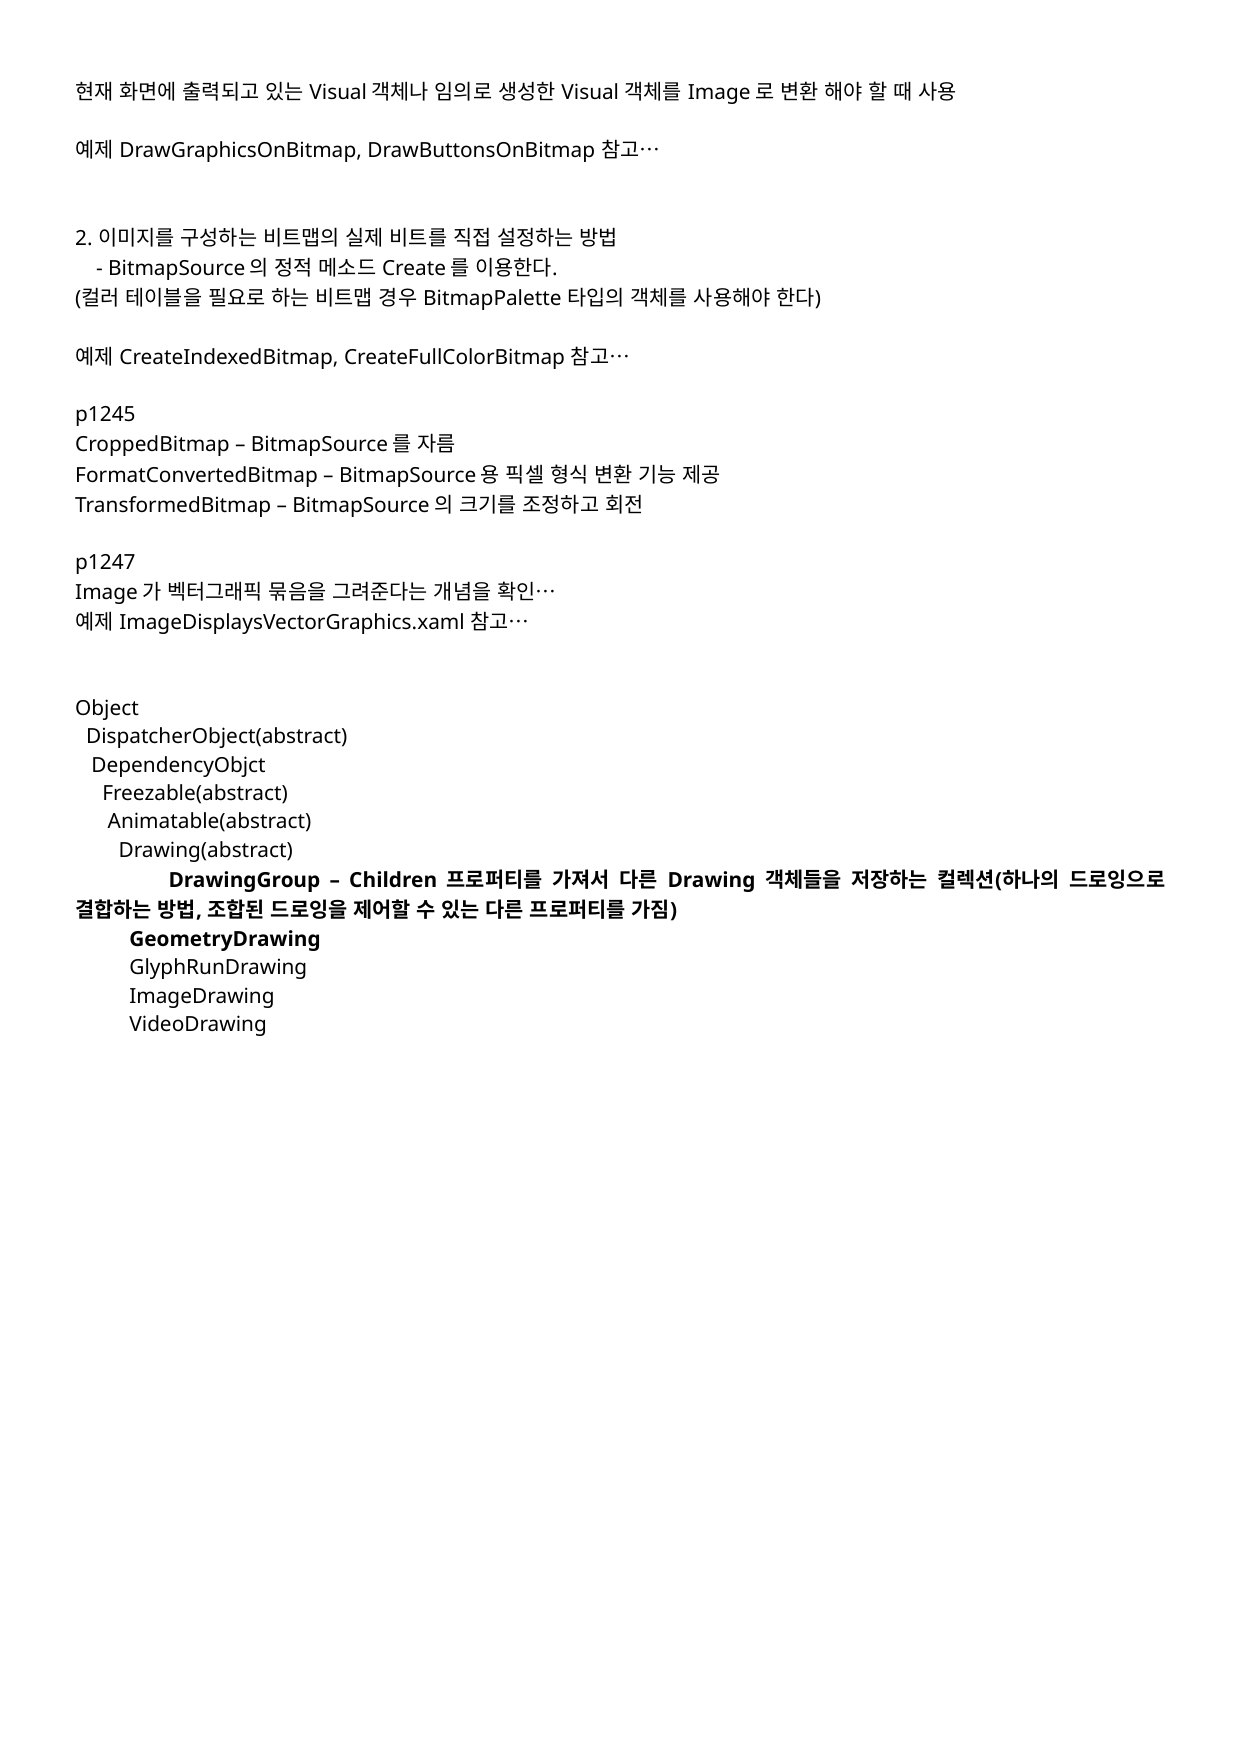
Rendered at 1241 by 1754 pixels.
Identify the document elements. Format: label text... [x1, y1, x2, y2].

text Image가 벡터그래픽 묶음을 그려준다는 개념을 확인… [75, 575, 1165, 606]
text ImageDrawing [75, 981, 1165, 1009]
text GlyphRunDrawing [75, 952, 1165, 981]
text Freezable(abstract) [75, 778, 1165, 807]
text 2. 이미지를 구성하는 비트맵의 실제 비트를 직접 설정하는 방법 [75, 221, 1165, 251]
text Drawing(abstract) [75, 835, 1165, 863]
text VideoDrawing [75, 1009, 1165, 1038]
text p1245 [75, 399, 1165, 427]
text Object [75, 693, 1165, 721]
text GeometryDrawing [75, 924, 1165, 952]
text Animatable(abstract) [75, 807, 1165, 835]
text (컬러 테이블을 필요로 하는 비트맵 경우 BitmapPalette 타입의 객체를 사용해야 한다) [75, 282, 1165, 312]
text 현재 화면에 출력되고 있는 Visual객체나 임의로 생성한 Visual 객체를 Image로 변환 해야 할 때 사용 [75, 75, 1165, 105]
text p1247 [75, 547, 1165, 575]
text CroppedBitmap – BitmapSource를 자름 [75, 427, 1165, 458]
text - BitmapSource의 정적 메소드 Create를 이용한다. [75, 251, 1165, 282]
text DrawingGroup – Children 프로퍼티를 가져서 다른 Drawing 객체들을 저장하는 컬렉션(하나의 드로잉으로 결합하는 방법, 조합된 드로잉을 제어할 수 있는 다른 프로퍼티를 가짐) [75, 863, 1165, 924]
text 예제 DrawGraphicsOnBitmap, DrawButtonsOnBitmap 참고… [75, 134, 1165, 164]
text FormatConvertedBitmap – BitmapSource용 픽셀 형식 변환 기능 제공 [75, 458, 1165, 488]
text DispatcherObject(abstract) [75, 721, 1165, 750]
text 예제 CreateIndexedBitmap, CreateFullColorBitmap 참고… [75, 340, 1165, 371]
text TransformedBitmap – BitmapSource의 크기를 조정하고 회전 [75, 488, 1165, 518]
text DependencyObjct [75, 750, 1165, 778]
text 예제 ImageDisplaysVectorGraphics.xaml 참고… [75, 606, 1165, 636]
